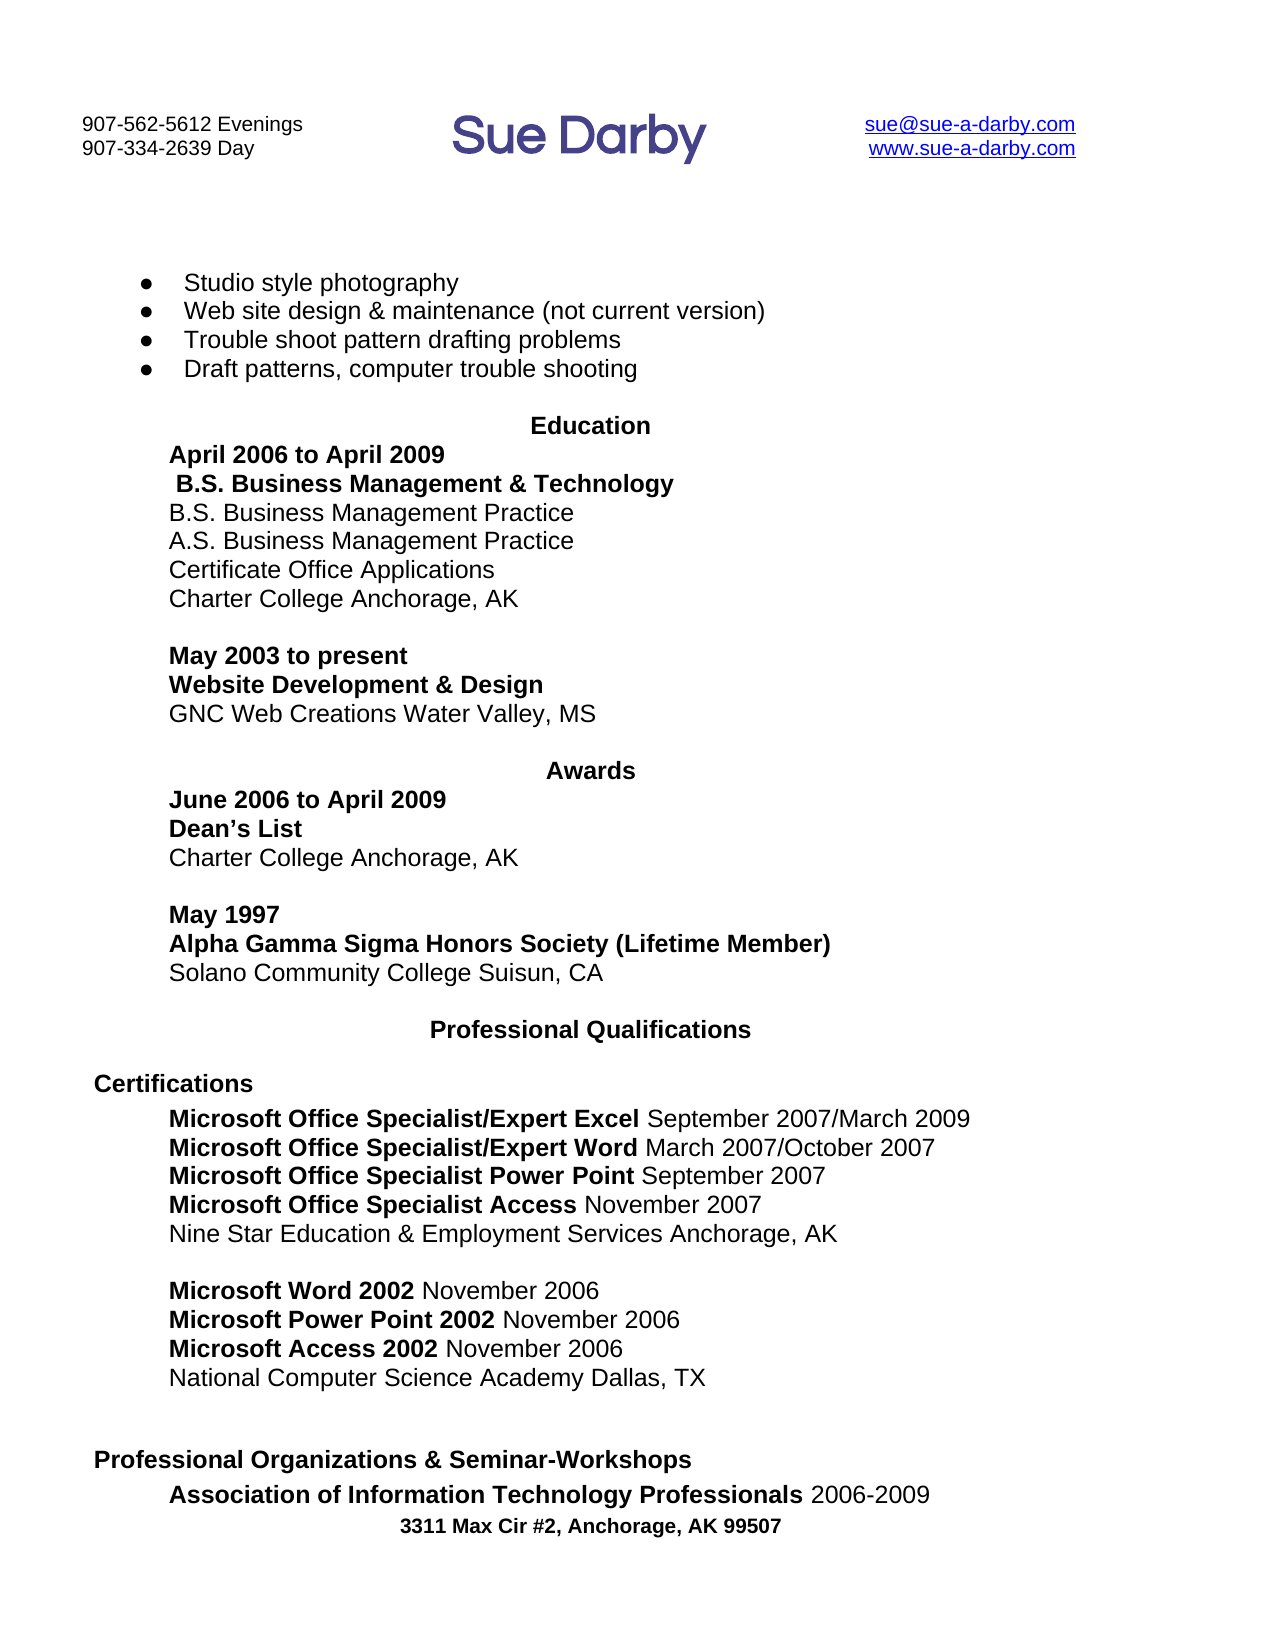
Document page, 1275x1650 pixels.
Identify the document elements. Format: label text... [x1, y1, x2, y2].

text Awards [94, 756, 1087, 785]
text April 2006 to April 2009 [169, 440, 1087, 469]
text GNC Web Creations Water Valley, MS [169, 699, 1087, 728]
text Education [94, 411, 1087, 440]
text Website Development & Design [169, 670, 1087, 699]
text Dean’s List [169, 814, 1087, 843]
text Microsoft Office Specialist Power Point September 2007 [169, 1161, 1087, 1190]
list Trouble shoot pattern drafting problems [139, 325, 1087, 354]
text Charter College Anchorage, AK [169, 843, 1087, 871]
text B.S. Business Management Practice [169, 498, 1087, 526]
subtitle Certifications [94, 1069, 1087, 1098]
text National Computer Science Academy Dallas, TX [169, 1363, 1087, 1391]
text Microsoft Office Specialist Access November 2007 [169, 1190, 1087, 1219]
text June 2006 to April 2009 [169, 785, 1087, 814]
text Microsoft Access 2002 November 2006 [169, 1334, 1087, 1363]
text B.S. Business Management & Technology [169, 469, 1087, 498]
text Solano Community College Suisun, CA [169, 958, 1087, 986]
text Microsoft Word 2002 November 2006 [169, 1276, 1087, 1305]
text Alpha Gamma Sigma Honors Society (Lifetime Member) [169, 929, 1087, 958]
text May 2003 to present [169, 641, 1087, 670]
text Association of Information Technology Professionals 2006-2009 [169, 1480, 1087, 1509]
list Web site design & maintenance (not current version) [139, 296, 1087, 325]
list Draft patterns, computer trouble shooting [139, 354, 1087, 383]
text Professional Qualifications [94, 1015, 1087, 1044]
text Nine Star Education & Employment Services Anchorage, AK [169, 1219, 1087, 1248]
text Microsoft Office Specialist/Expert Word March 2007/October 2007 [169, 1133, 1087, 1161]
text May 1997 [169, 900, 1087, 929]
text Microsoft Power Point 2002 November 2006 [169, 1305, 1087, 1334]
list Studio style photography [139, 268, 1087, 296]
subtitle Professional Organizations & Seminar-Workshops [94, 1445, 1087, 1474]
text A.S. Business Management Practice [169, 526, 1087, 555]
text Microsoft Office Specialist/Expert Excel September 2007/March 2009 [169, 1104, 1087, 1133]
text Certificate Office Applications [169, 555, 1087, 584]
text Charter College Anchorage, AK [169, 584, 1087, 613]
